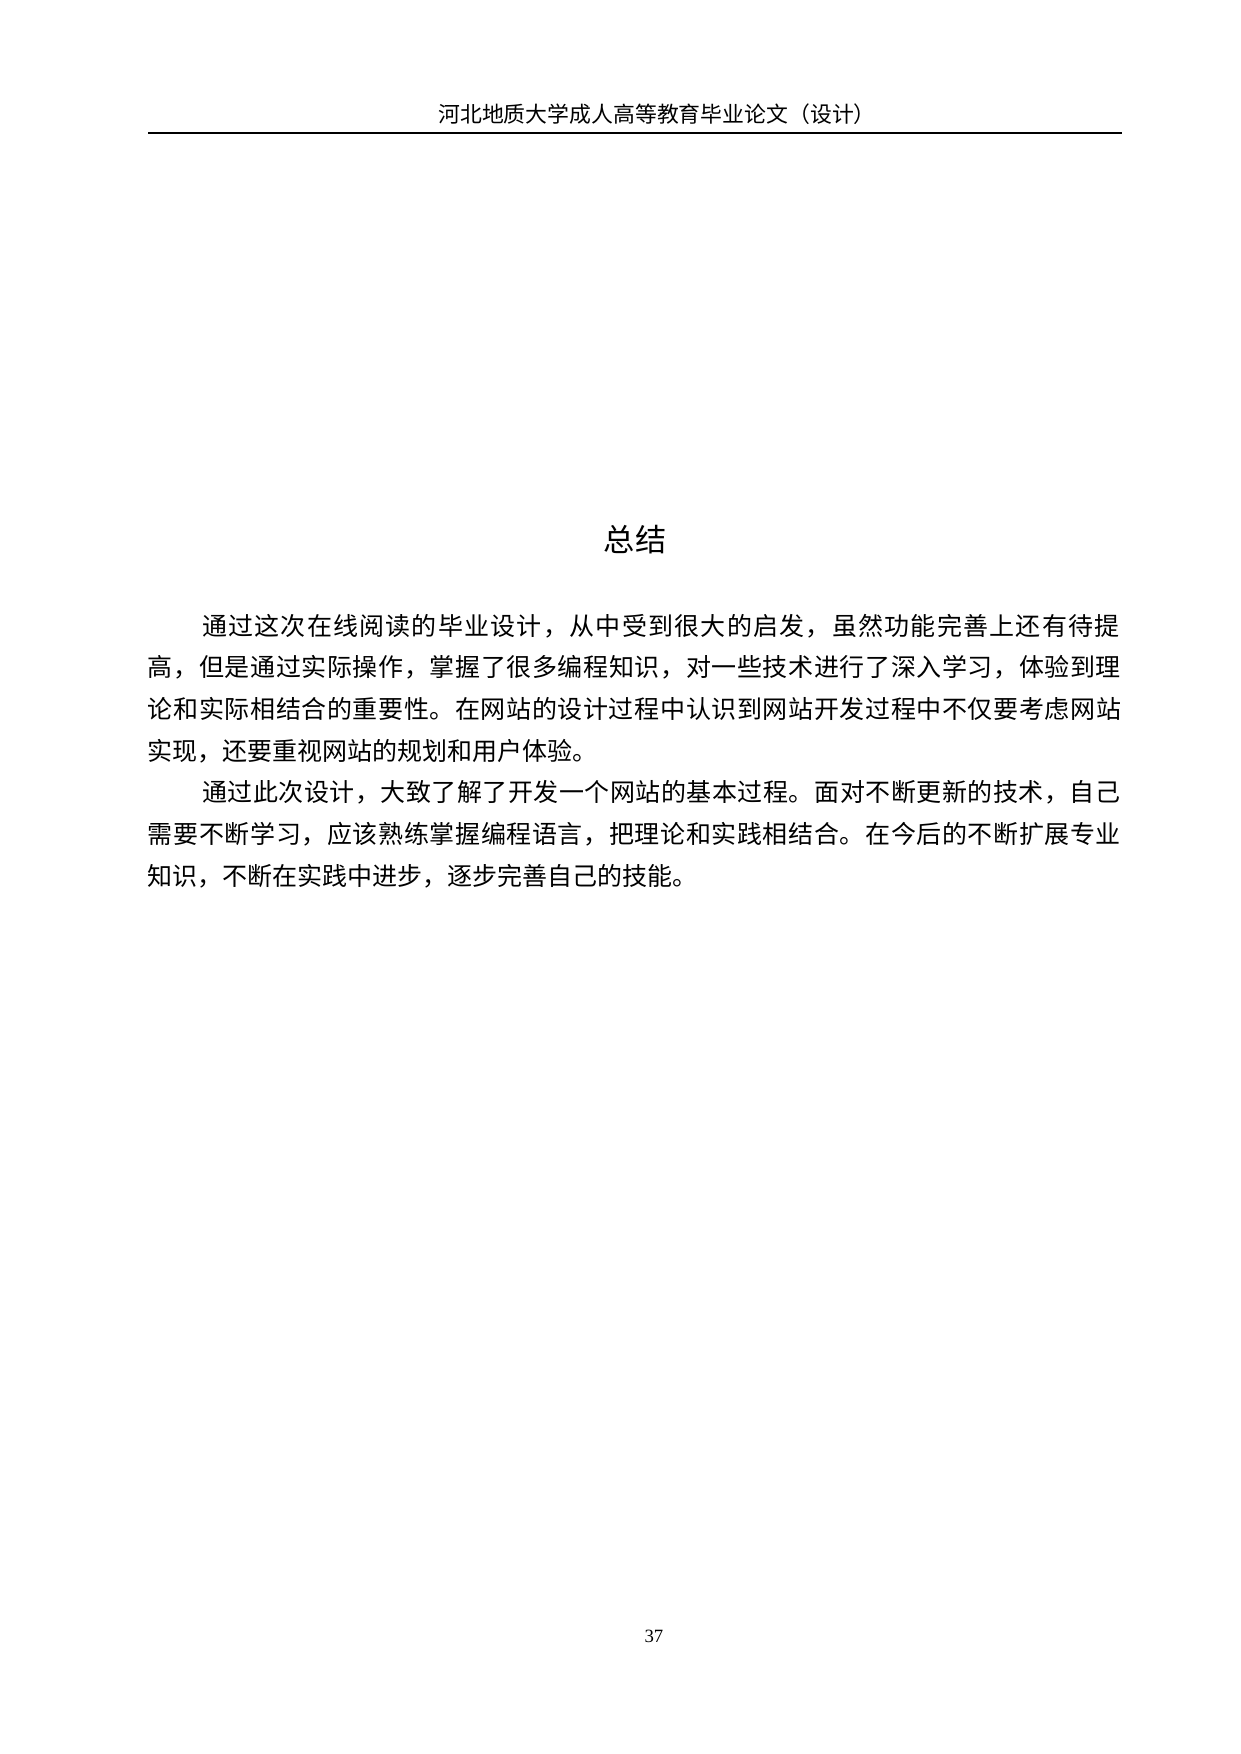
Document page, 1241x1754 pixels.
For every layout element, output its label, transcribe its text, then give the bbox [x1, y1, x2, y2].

text 通过这次在线阅读的毕业设计，从中受到很大的启发，虽然功能完善上还有待提高，但是通过实际操作，掌握了很多编程知识，对一些技术进行了深入学习，体验到理论和实际相结合的重要性。在网站的设计过程中认识到网站开发过程中不仅要考虑网站实现，还要重视网站的规划和用户体验。 [148, 602, 1122, 768]
subtitle 总结 [148, 518, 1122, 560]
text 通过此次设计，大致了解了开发一个网站的基本过程。面对不断更新的技术，自己需要不断学习，应该熟练掌握编程语言，把理论和实践相结合。在今后的不断扩展专业知识，不断在实践中进步，逐步完善自己的技能。 [148, 768, 1122, 893]
